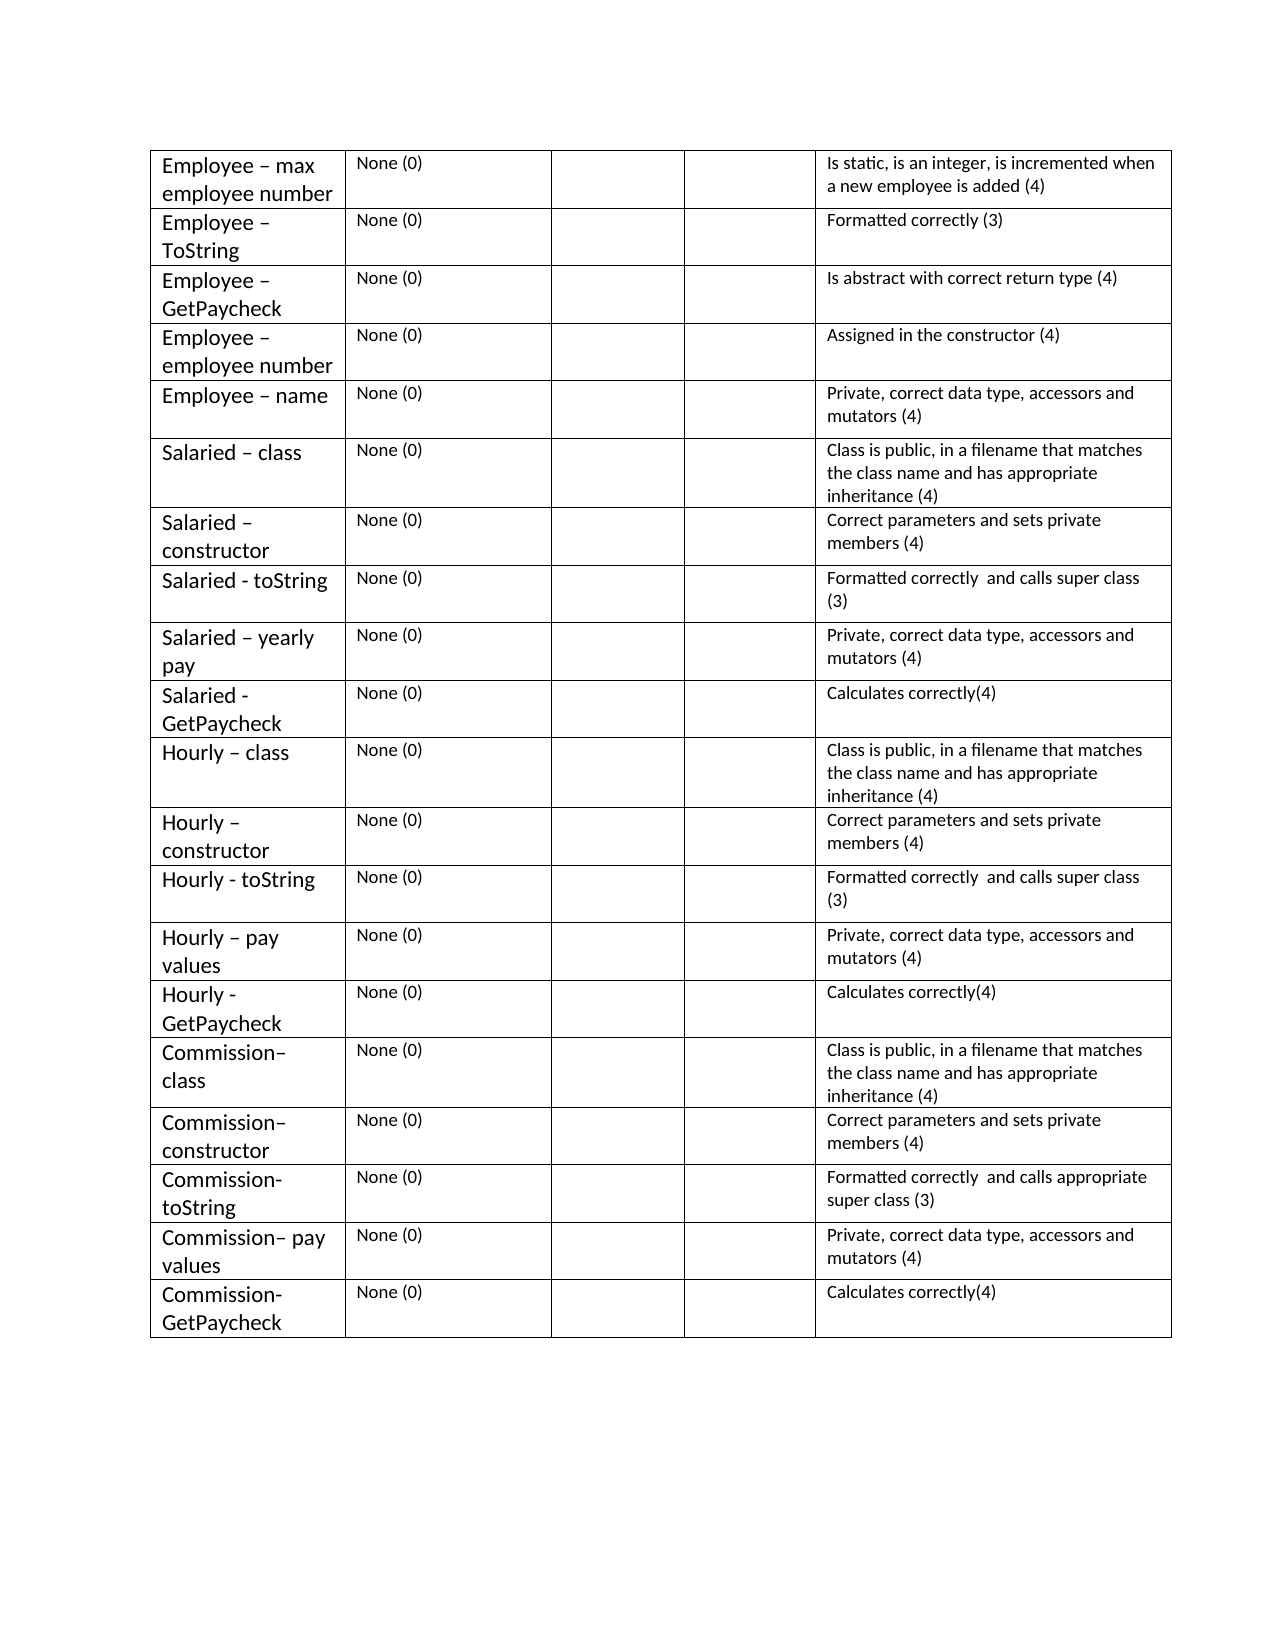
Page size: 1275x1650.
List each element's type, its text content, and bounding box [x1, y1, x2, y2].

table_cell Calculates correctly(4) [816, 681, 1171, 737]
table_cell [685, 266, 815, 322]
table_cell [685, 151, 815, 207]
table_cell None (0) [346, 866, 551, 922]
table_cell Assigned in the constructor (4) [816, 324, 1171, 380]
table_cell None (0) [346, 808, 551, 864]
table_cell None (0) [346, 1280, 551, 1337]
table_cell [685, 324, 815, 380]
table_cell Hourly – pay values [151, 923, 345, 979]
table_cell None (0) [346, 381, 551, 437]
table_cell Employee – employee number [151, 324, 345, 380]
table_cell Commission- GetPaycheck [151, 1280, 345, 1337]
table_cell [552, 439, 684, 507]
table_cell [552, 1165, 684, 1222]
table_cell None (0) [346, 266, 551, 322]
table_cell None (0) [346, 981, 551, 1037]
table_cell Salaried - GetPaycheck [151, 681, 345, 737]
table_cell Formatted correctly (3) [816, 209, 1171, 265]
table_cell None (0) [346, 566, 551, 622]
table_cell Salaried – class [151, 439, 345, 507]
table_cell [552, 623, 684, 680]
table_cell Hourly - GetPaycheck [151, 981, 345, 1037]
table_cell [552, 981, 684, 1037]
table_cell Correct parameters and sets private members (4) [816, 808, 1171, 864]
table_cell Private, correct data type, accessors and mutators (4) [816, 623, 1171, 680]
table_cell Class is public, in a filename that matches the class name and has appropriate inheritance (4) [816, 738, 1171, 807]
table_cell Employee – ToString [151, 209, 345, 265]
table_cell [552, 266, 684, 322]
table_cell Formatted correctly and calls super class (3) [816, 866, 1171, 922]
table_cell [685, 738, 815, 807]
table_cell Correct parameters and sets private members (4) [816, 1108, 1171, 1164]
table_cell None (0) [346, 623, 551, 680]
table_cell [685, 1223, 815, 1279]
table_cell [552, 209, 684, 265]
table_cell Commission– pay values [151, 1223, 345, 1279]
table_cell Salaried – constructor [151, 508, 345, 565]
table_cell Commission– constructor [151, 1108, 345, 1164]
table_cell [552, 1223, 684, 1279]
table_cell [685, 681, 815, 737]
table_cell [685, 381, 815, 437]
table_cell [552, 923, 684, 979]
table_cell Salaried - toString [151, 566, 345, 622]
table_cell Hourly – class [151, 738, 345, 807]
table_cell None (0) [346, 1165, 551, 1222]
table_cell [685, 923, 815, 979]
table_cell [552, 681, 684, 737]
table_cell [685, 623, 815, 680]
table_cell [685, 1165, 815, 1222]
table_cell [685, 566, 815, 622]
table_cell Commission- toString [151, 1165, 345, 1222]
table_cell [685, 1280, 815, 1337]
table_cell Salaried – yearly pay [151, 623, 345, 680]
table_cell None (0) [346, 508, 551, 565]
table_cell Employee – GetPaycheck [151, 266, 345, 322]
table_cell None (0) [346, 151, 551, 207]
table_cell Private, correct data type, accessors and mutators (4) [816, 381, 1171, 437]
table_cell Class is public, in a filename that matches the class name and has appropriate inheritance (4) [816, 439, 1171, 507]
table_cell [685, 866, 815, 922]
table_cell Is abstract with correct return type (4) [816, 266, 1171, 322]
table_cell [552, 738, 684, 807]
table_cell Formatted correctly and calls super class (3) [816, 566, 1171, 622]
table_cell None (0) [346, 439, 551, 507]
table_cell [552, 151, 684, 207]
table_cell Calculates correctly(4) [816, 1280, 1171, 1337]
table_cell [552, 508, 684, 565]
table_cell None (0) [346, 1223, 551, 1279]
table_cell Calculates correctly(4) [816, 981, 1171, 1037]
table_cell None (0) [346, 209, 551, 265]
table_cell [685, 981, 815, 1037]
table_cell None (0) [346, 1108, 551, 1164]
table_cell [685, 439, 815, 507]
table_cell None (0) [346, 738, 551, 807]
table_cell Hourly - toString [151, 866, 345, 922]
table_cell [552, 1280, 684, 1337]
table_cell Commission– class [151, 1038, 345, 1107]
table_cell Employee – max employee number [151, 151, 345, 207]
table_cell [552, 381, 684, 437]
table_cell Private, correct data type, accessors and mutators (4) [816, 1223, 1171, 1279]
table_cell Class is public, in a filename that matches the class name and has appropriate inheritance (4) [816, 1038, 1171, 1107]
table_cell [552, 1038, 684, 1107]
table_cell Private, correct data type, accessors and mutators (4) [816, 923, 1171, 979]
table_cell Hourly – constructor [151, 808, 345, 864]
table_cell [552, 808, 684, 864]
table_cell Correct parameters and sets private members (4) [816, 508, 1171, 565]
table_cell None (0) [346, 324, 551, 380]
table_cell Is static, is an integer, is incremented when a new employee is added (4) [816, 151, 1171, 207]
table_cell [552, 866, 684, 922]
table_cell [685, 209, 815, 265]
table_cell [685, 508, 815, 565]
table_cell [552, 1108, 684, 1164]
table_cell None (0) [346, 1038, 551, 1107]
table_cell [552, 324, 684, 380]
table_cell None (0) [346, 923, 551, 979]
table_cell [685, 808, 815, 864]
table_cell [685, 1108, 815, 1164]
table_cell [685, 1038, 815, 1107]
table_cell Employee – name [151, 381, 345, 437]
table_cell [552, 566, 684, 622]
table_cell Formatted correctly and calls appropriate super class (3) [816, 1165, 1171, 1222]
table_cell None (0) [346, 681, 551, 737]
